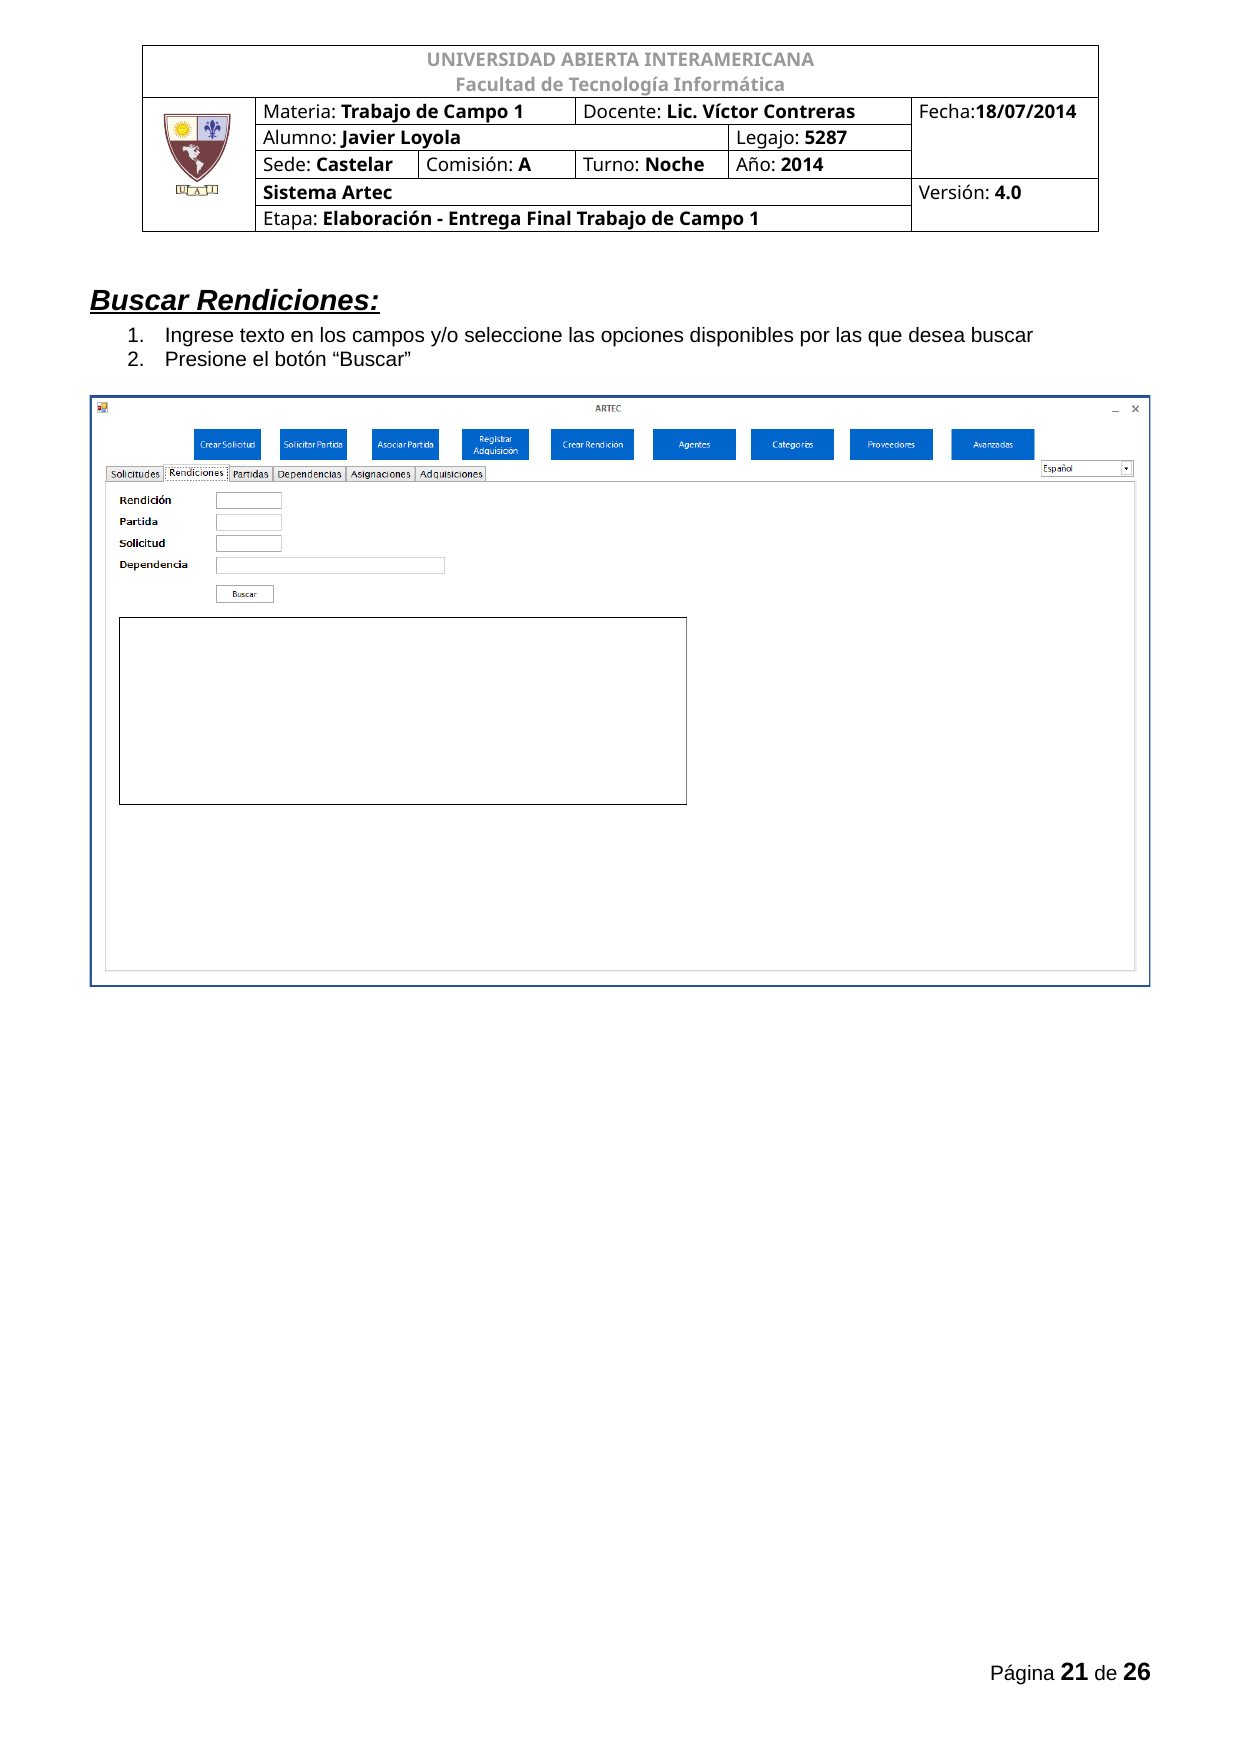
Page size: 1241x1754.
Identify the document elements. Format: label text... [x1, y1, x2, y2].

list Presione el botón “Buscar” [127, 347, 1151, 371]
picture [89, 395, 1151, 987]
subtitle Buscar Rendiciones: [89, 283, 1151, 317]
list Ingrese texto en los campos y/o seleccione las opciones disponibles por las que desea buscar [127, 323, 1151, 347]
picture [148, 107, 247, 199]
